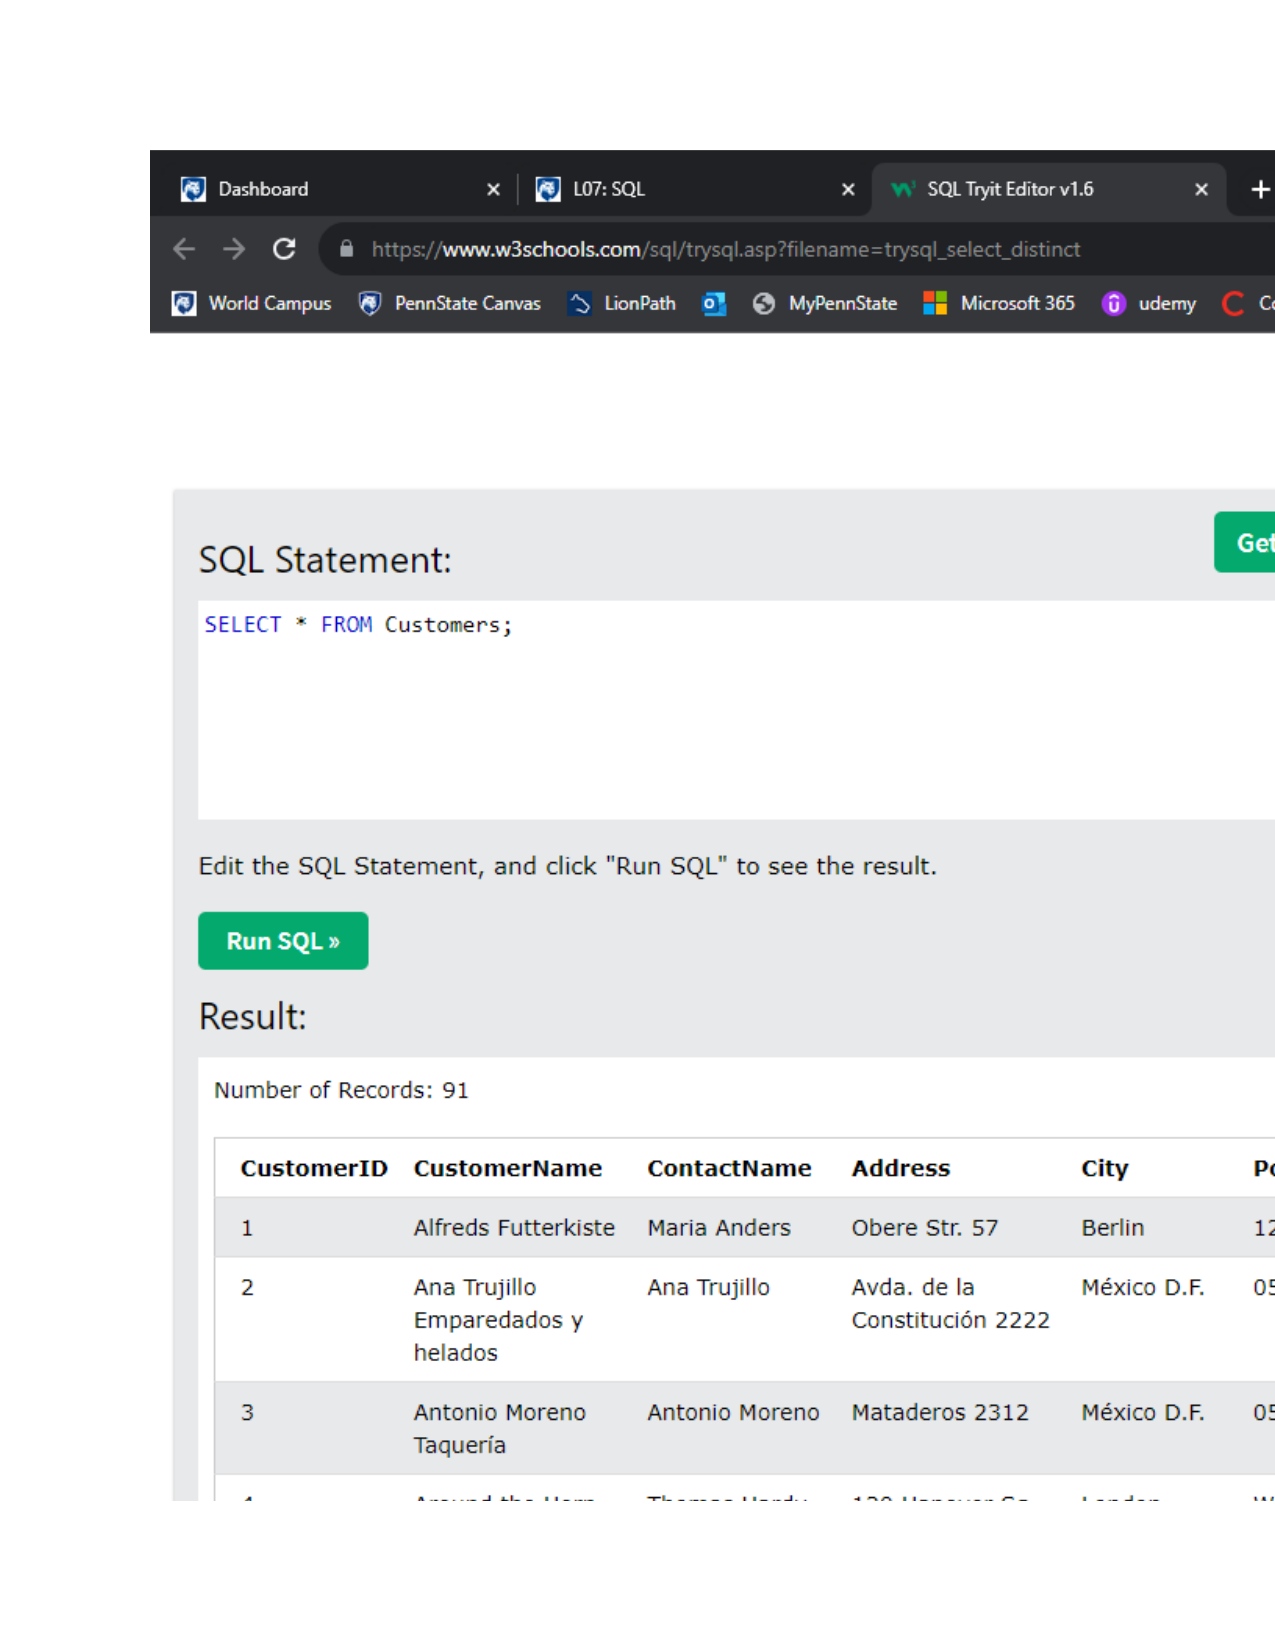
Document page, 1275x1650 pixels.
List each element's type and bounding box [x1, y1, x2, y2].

picture [150, 150, 1275, 1501]
